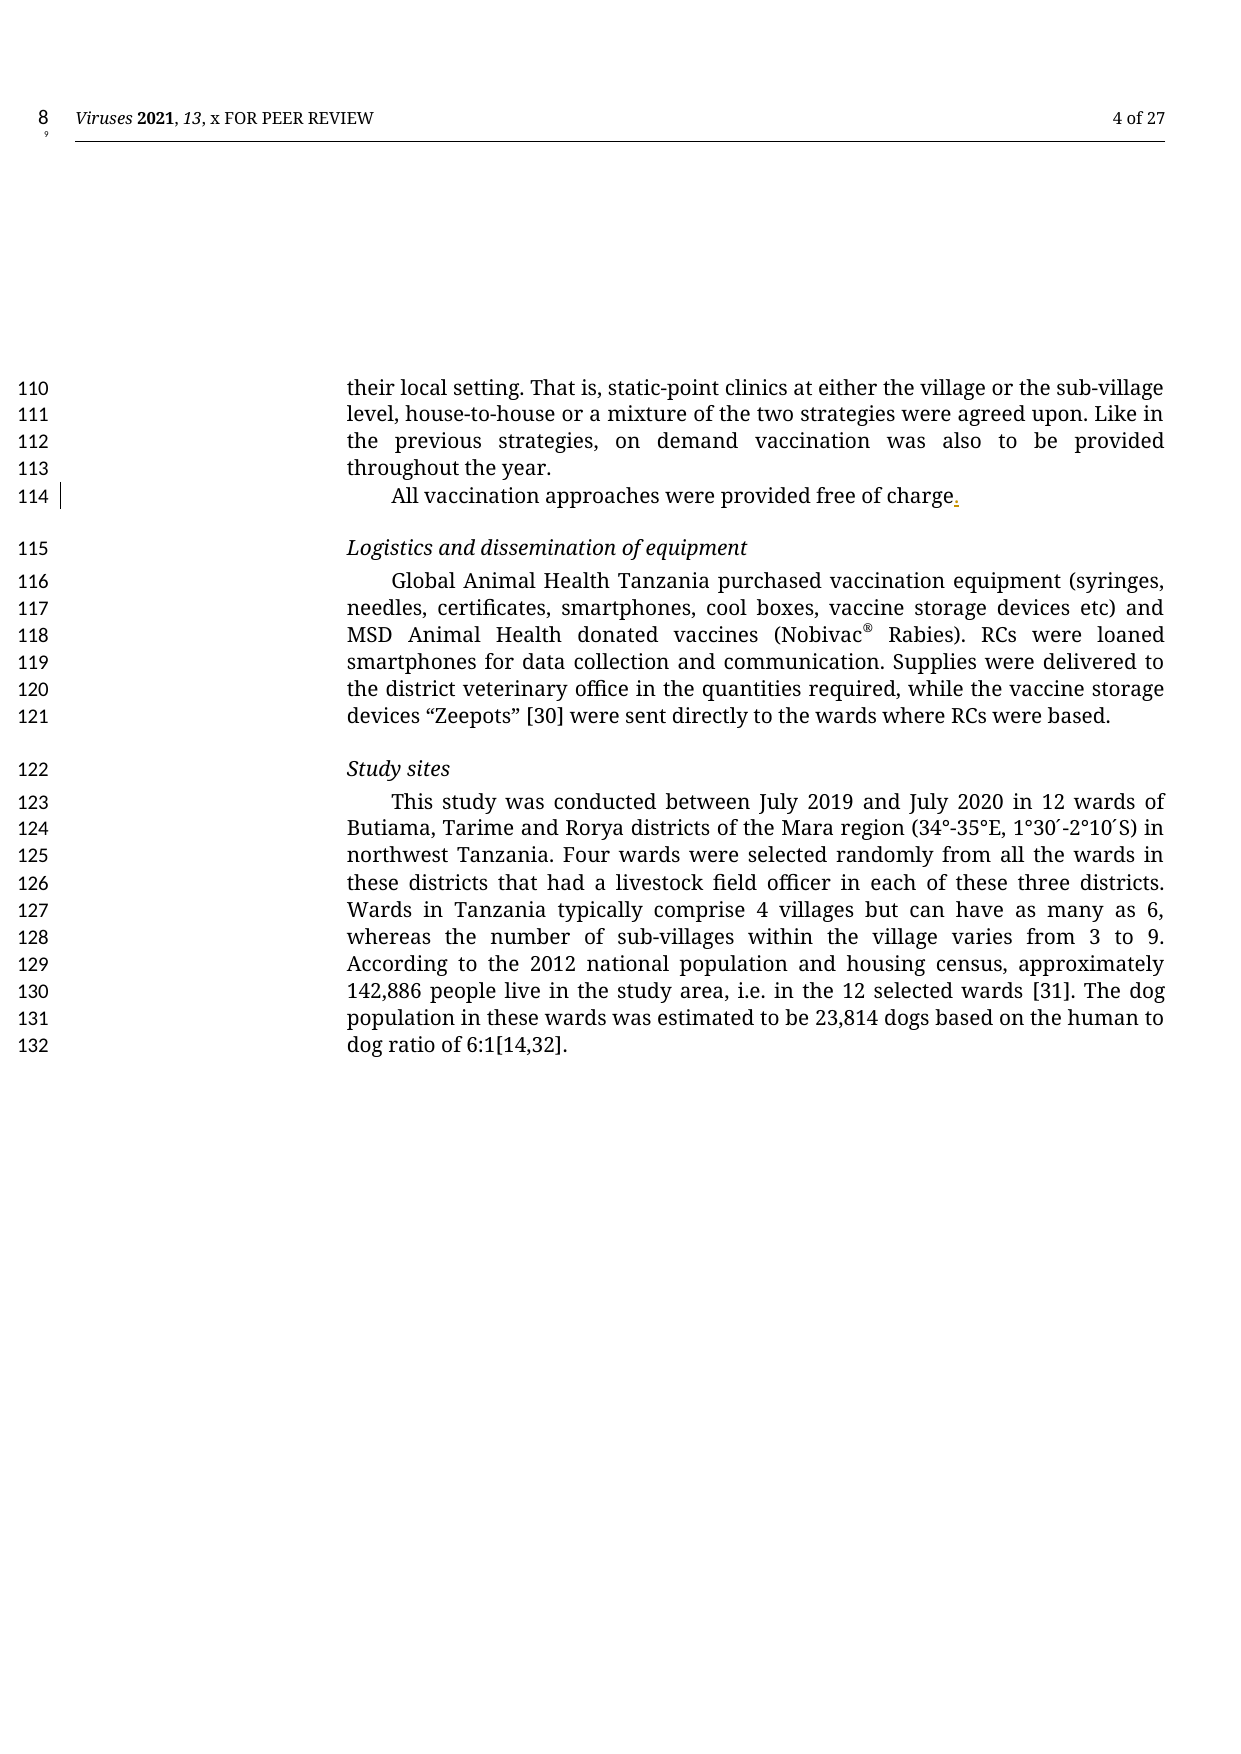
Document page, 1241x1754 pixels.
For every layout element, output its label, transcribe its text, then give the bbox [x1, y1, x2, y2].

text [347, 374, 1165, 482]
text All vaccination approaches were provided free of charge [347, 482, 1165, 509]
text This study was conducted between July 2019 and July 2020 in 12 wards of Butiama, Tarime and Rorya districts of the Mara region (34°-35°E, 1°30 ́-2°10 ́S) in northwest Tanzania. Four wards were selected randomly from all the wards in these districts that had a livestock field officer in each of these three districts. Wards in Tanzania typically comprise 4 villages but can have as many as 6, whereas the number of sub-villages within the village varies from 3 to 9. According to the 2012 national population and housing census, approximately 142,886 people live in the study area, i.e. in the 12 selected wards [31]. The dog population in these wards was estimated to be 23,814 dogs based on the human to dog ratio of 6:1[14,32]. [347, 788, 1165, 1058]
text Global Animal Health Tanzania purchased vaccination equipment (syringes, needles, certificates, smartphones, cool boxes, vaccine storage devices etc) and MSD Animal Health donated vaccines (Nobivac® Rabies). RCs were loaned smartphones for data collection and communication. Supplies were delivered to the district veterinary office in the quantities required, while the vaccine storage devices “Zeepots” [30] were sent directly to the wards where RCs were based. [347, 567, 1165, 729]
subtitle Logistics and dissemination of equipment [347, 534, 1165, 561]
subtitle Study sites [347, 754, 1165, 782]
